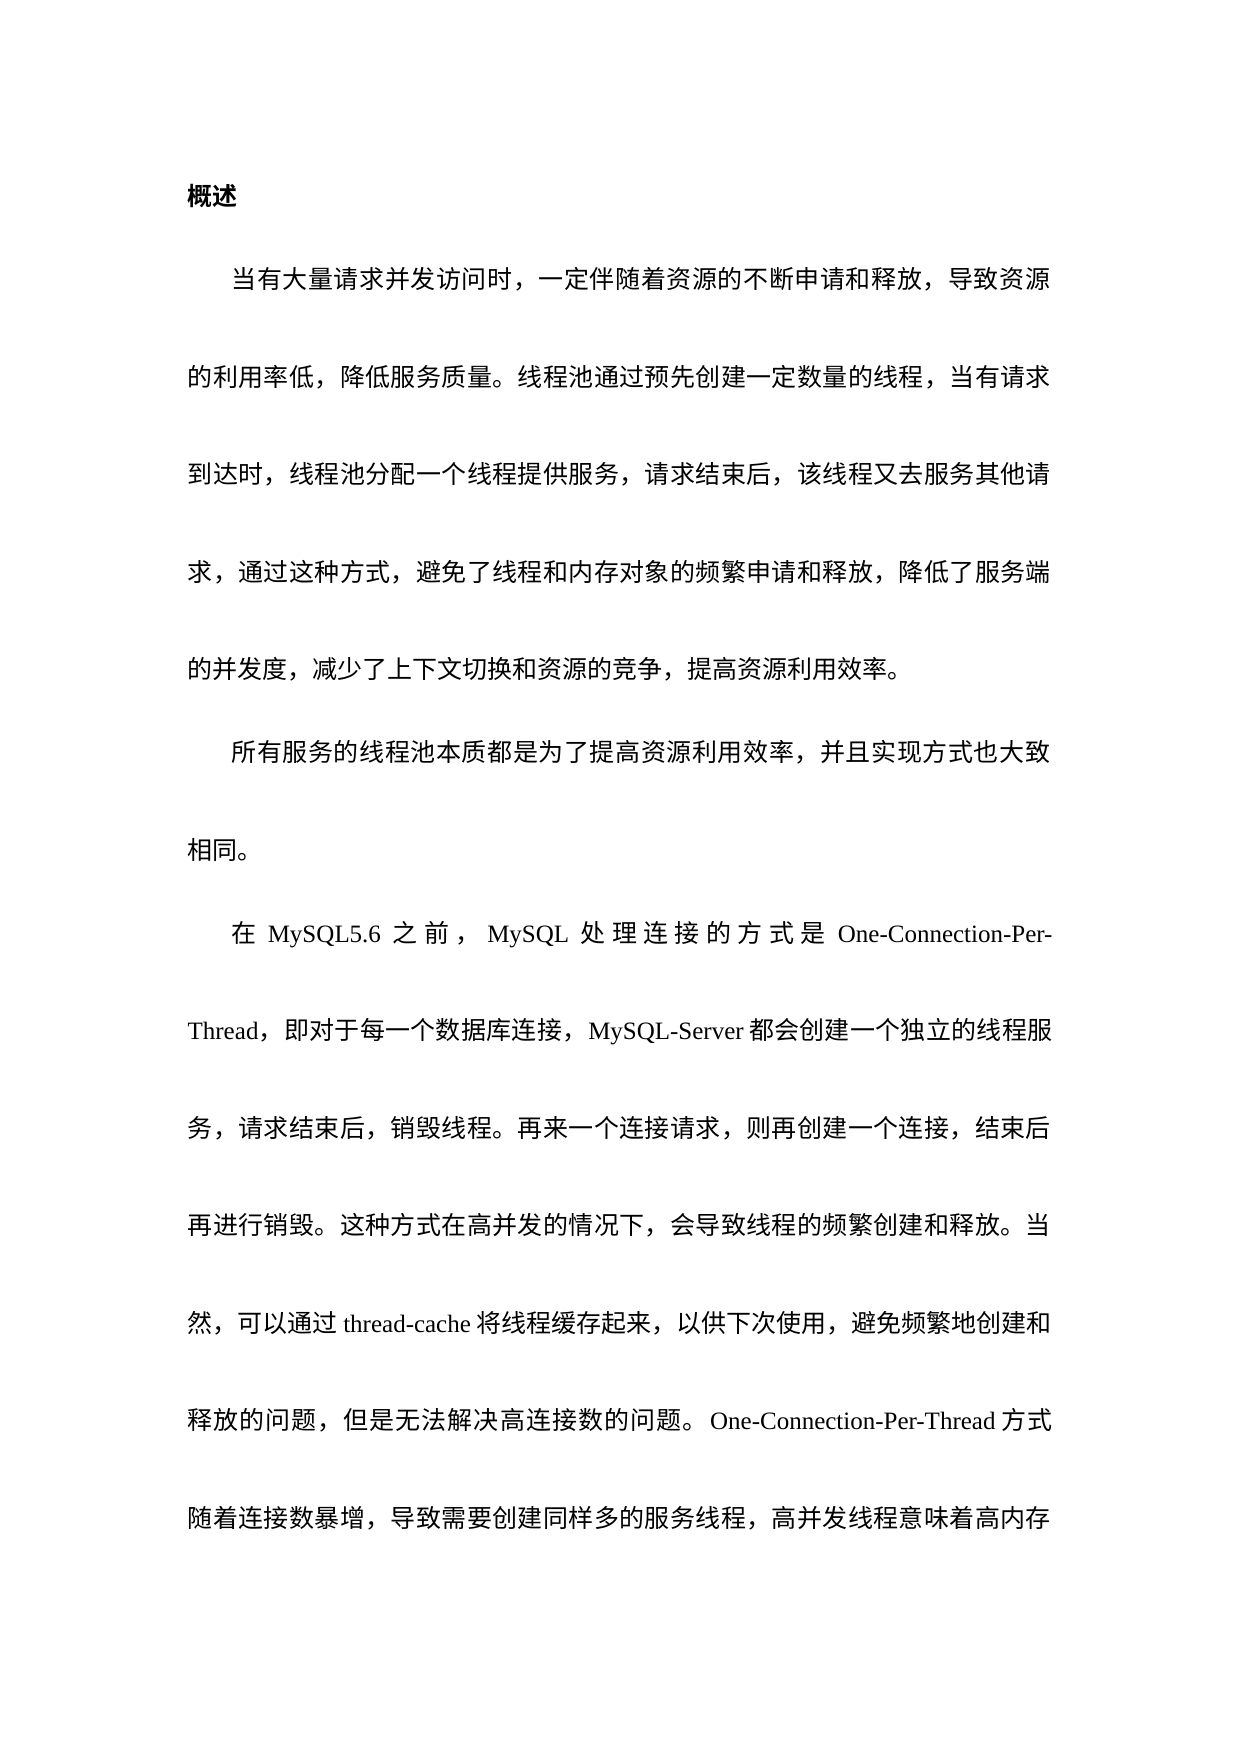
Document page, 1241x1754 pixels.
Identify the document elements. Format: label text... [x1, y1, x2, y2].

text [187, 899, 1053, 1549]
subtitle 概述 [187, 162, 1053, 227]
text 当有大量请求并发访问时，一定伴随着资源的不断申请和释放，导致资源的利用率低，降低服务质量。线程池通过预先创建一定数量的线程，当有请求到达时，线程池分配一个线程提供服务，请求结束后，该线程又去服务其他请求，通过这种方式，避免了线程和内存对象的频繁申请和释放，降低了服务端的并发度，减少了上下文切换和资源的竞争，提高资源利用效率。 [187, 245, 1053, 700]
text 所有服务的线程池本质都是为了提高资源利用效率，并且实现方式也大致相同。 [187, 718, 1053, 881]
